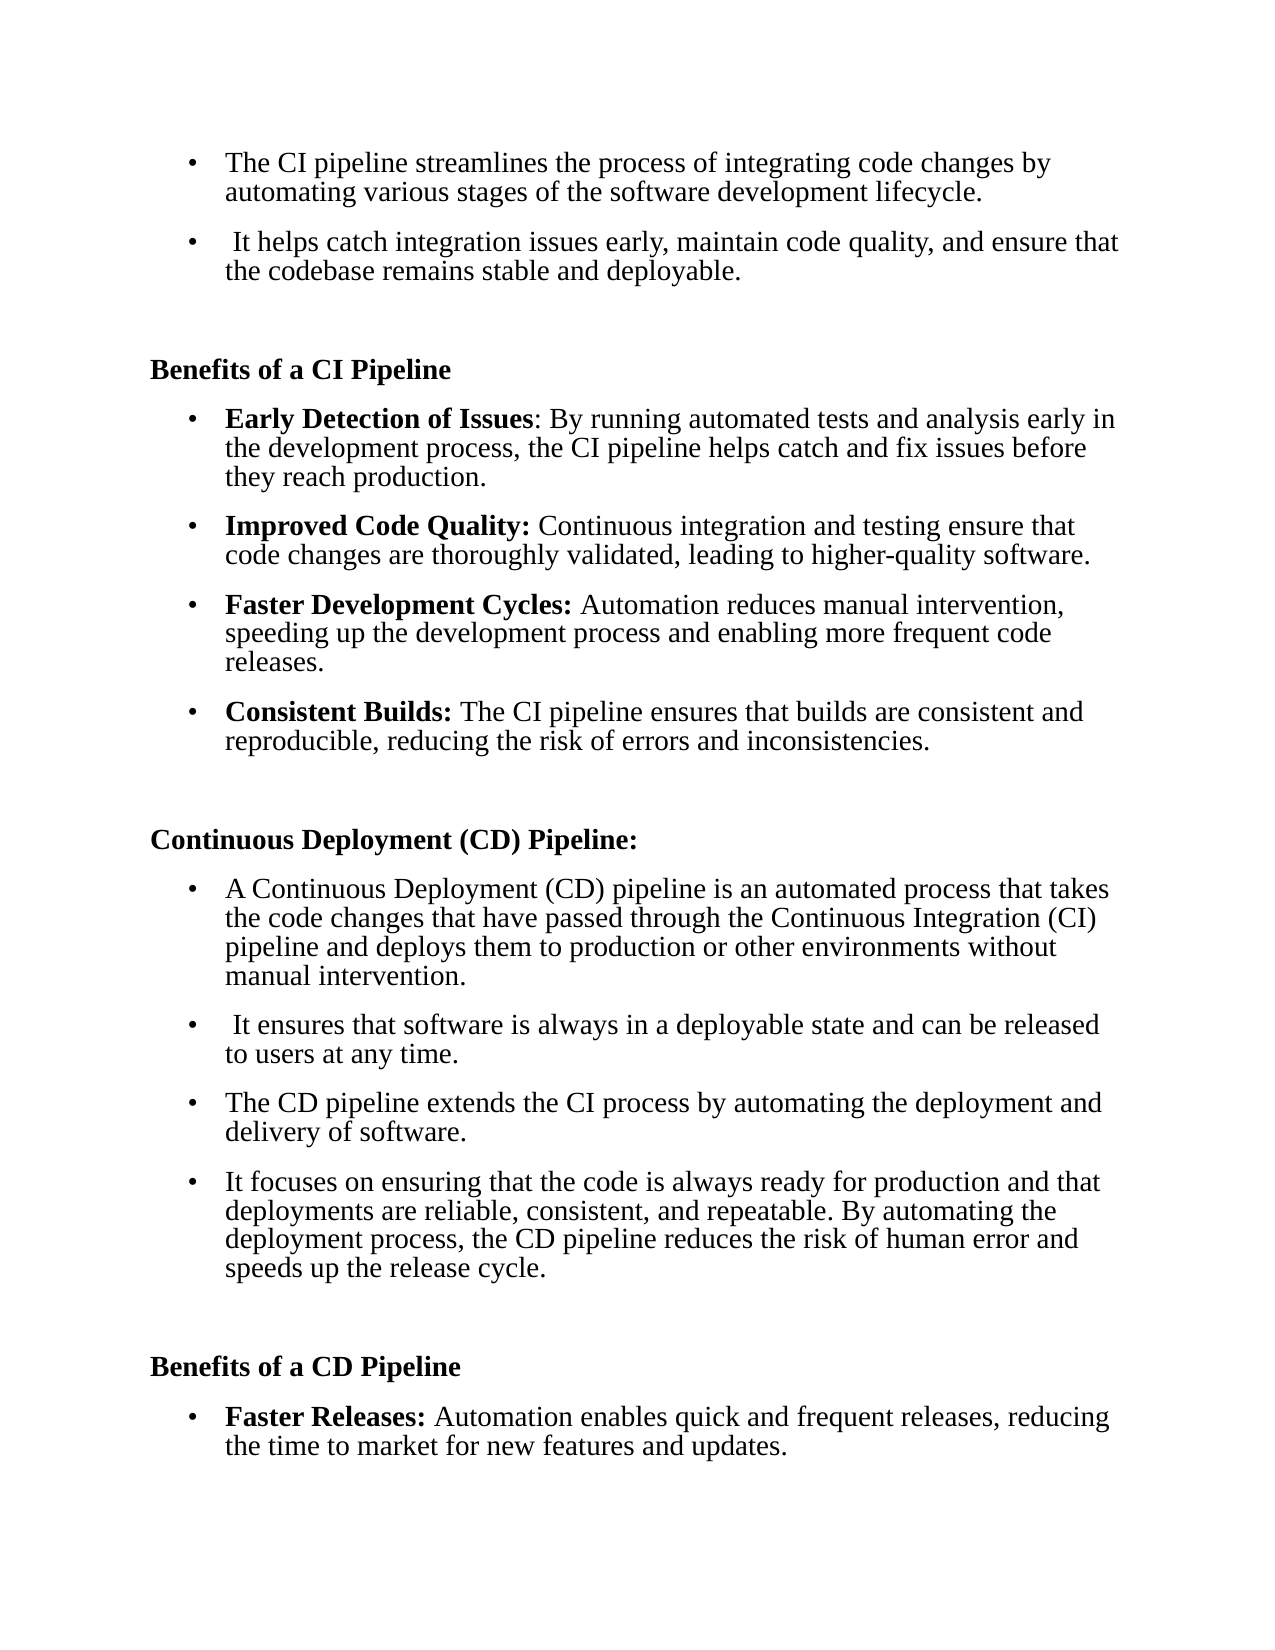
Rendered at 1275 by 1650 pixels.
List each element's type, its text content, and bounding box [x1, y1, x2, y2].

text Benefits of a CI Pipeline [150, 356, 1125, 385]
list Consistent Builds: The CI pipeline ensures that builds are consistent and reproducible, reducing the risk of errors and inconsistencies. [187, 698, 1125, 756]
list Faster Releases: Automation enables quick and frequent releases, reducing the time to market for new features and updates. [187, 1403, 1125, 1461]
list The CD pipeline extends the CI process by automating the deployment and delivery of software. [187, 1090, 1125, 1147]
text Continuous Deployment (CD) Pipeline: [150, 826, 1125, 855]
list The CI pipeline streamlines the process of integrating code changes by automating various stages of the software development lifecycle. [187, 150, 1125, 207]
list A Continuous Deployment (CD) pipeline is an automated process that takes the code changes that have passed through the Continuous Integration (CI) pipeline and deploys them to production or other environments without manual intervention. [187, 876, 1125, 991]
list Faster Development Cycles: Automation reduces manual intervention, speeding up the development process and enabling more frequent code releases. [187, 591, 1125, 677]
list It helps catch integration issues early, maintain code quality, and ensure that the codebase remains stable and deployable. [187, 228, 1125, 286]
list Early Detection of Issues: By running automated tests and analysis early in the development process, the CI pipeline helps catch and fix issues before they reach production. [187, 406, 1125, 492]
list It ensures that software is always in a deployable state and can be released to users at any time. [187, 1012, 1125, 1069]
list Improved Code Quality: Continuous integration and testing ensure that code changes are thoroughly validated, leading to higher-quality software. [187, 513, 1125, 570]
text Benefits of a CD Pipeline [150, 1354, 1125, 1382]
list It focuses on ensuring that the code is always ready for production and that deployments are reliable, consistent, and repeatable. By automating the deployment process, the CD pipeline reduces the risk of human error and speeds up the release cycle. [187, 1168, 1125, 1283]
